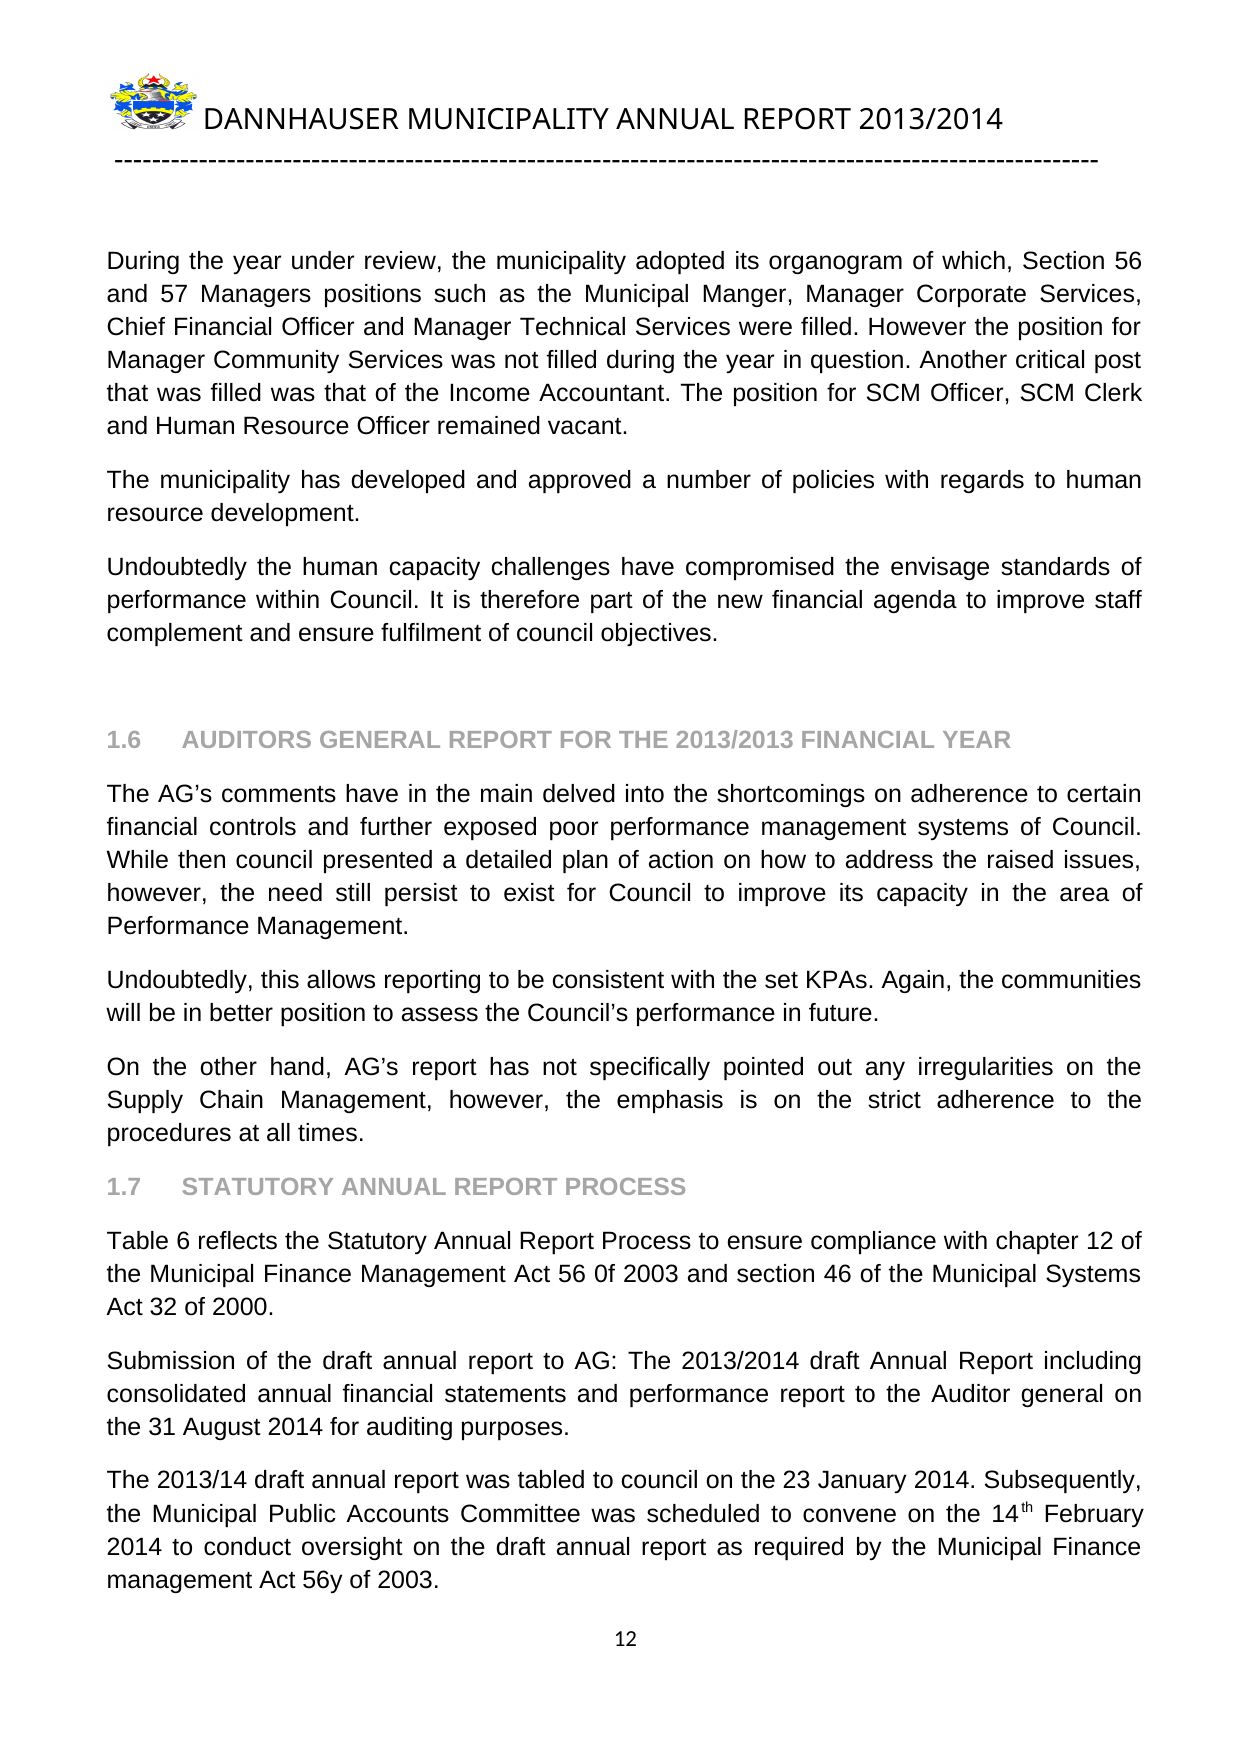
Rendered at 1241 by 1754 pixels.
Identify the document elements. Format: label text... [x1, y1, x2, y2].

text The 2013/14 draft annual report was tabled to council on the 23 January 2014. Subsequently, the Municipal Public Accounts Committee was scheduled to convene on the 14th February 2014 to conduct oversight on the draft annual report as required by the Municipal Finance management Act 56y of 2003. [106, 1466, 1144, 1593]
text The AG’s comments have in the main delved into the shortcomings on adherence to certain financial controls and further exposed poor performance management systems of Council. While then council presented a detailed plan of action on how to address the raised issues, however, the need still persist to exist for Council to improve its capacity in the area of Performance Management. [106, 779, 1144, 940]
text Undoubtedly the human capacity challenges have compromised the envisage standards of performance within Council. It is therefore part of the new financial agenda to improve staff complement and ensure fulfilment of council objectives. [106, 552, 1144, 646]
picture [106, 73, 203, 130]
text During the year under review, the municipality adopted its organogram of which, Section 56 and 57 Managers positions such as the Municipal Manger, Manager Corporate Services, Chief Financial Officer and Manager Technical Services were filled. However the position for Manager Community Services was not filled during the year in question. Another critical post that was filled was that of the Income Accountant. The position for SCM Officer, SCM Clerk and Human Resource Officer remained vacant. [106, 246, 1144, 439]
text On the other hand, AG’s report has not specifically pointed out any irregularities on the Supply Chain Management, however, the emphasis is on the strict adherence to the procedures at all times. [106, 1052, 1144, 1147]
text Undoubtedly, this allows reporting to be consistent with the set KPAs. Again, the communities will be in better position to assess the Council’s performance in future. [106, 965, 1144, 1027]
text The municipality has developed and approved a number of policies with regards to human resource development. [106, 465, 1144, 526]
text Submission of the draft annual report to AG: The 2013/2014 draft Annual Report including consolidated annual financial statements and performance report to the Auditor general on the 31 August 2014 for auditing purposes. [106, 1346, 1144, 1440]
text 1.6 AUDITORS GENERAL REPORT FOR THE 2013/2013 FINANCIAL YEAR [106, 725, 1144, 754]
text 1.7 STATUTORY ANNUAL REPORT PROCESS [106, 1172, 1144, 1201]
text Table 6 reflects the Statutory Annual Report Process to ensure compliance with chapter 12 of the Municipal Finance Management Act 56 0f 2003 and section 46 of the Municipal Systems Act 32 of 2000. [106, 1226, 1144, 1321]
